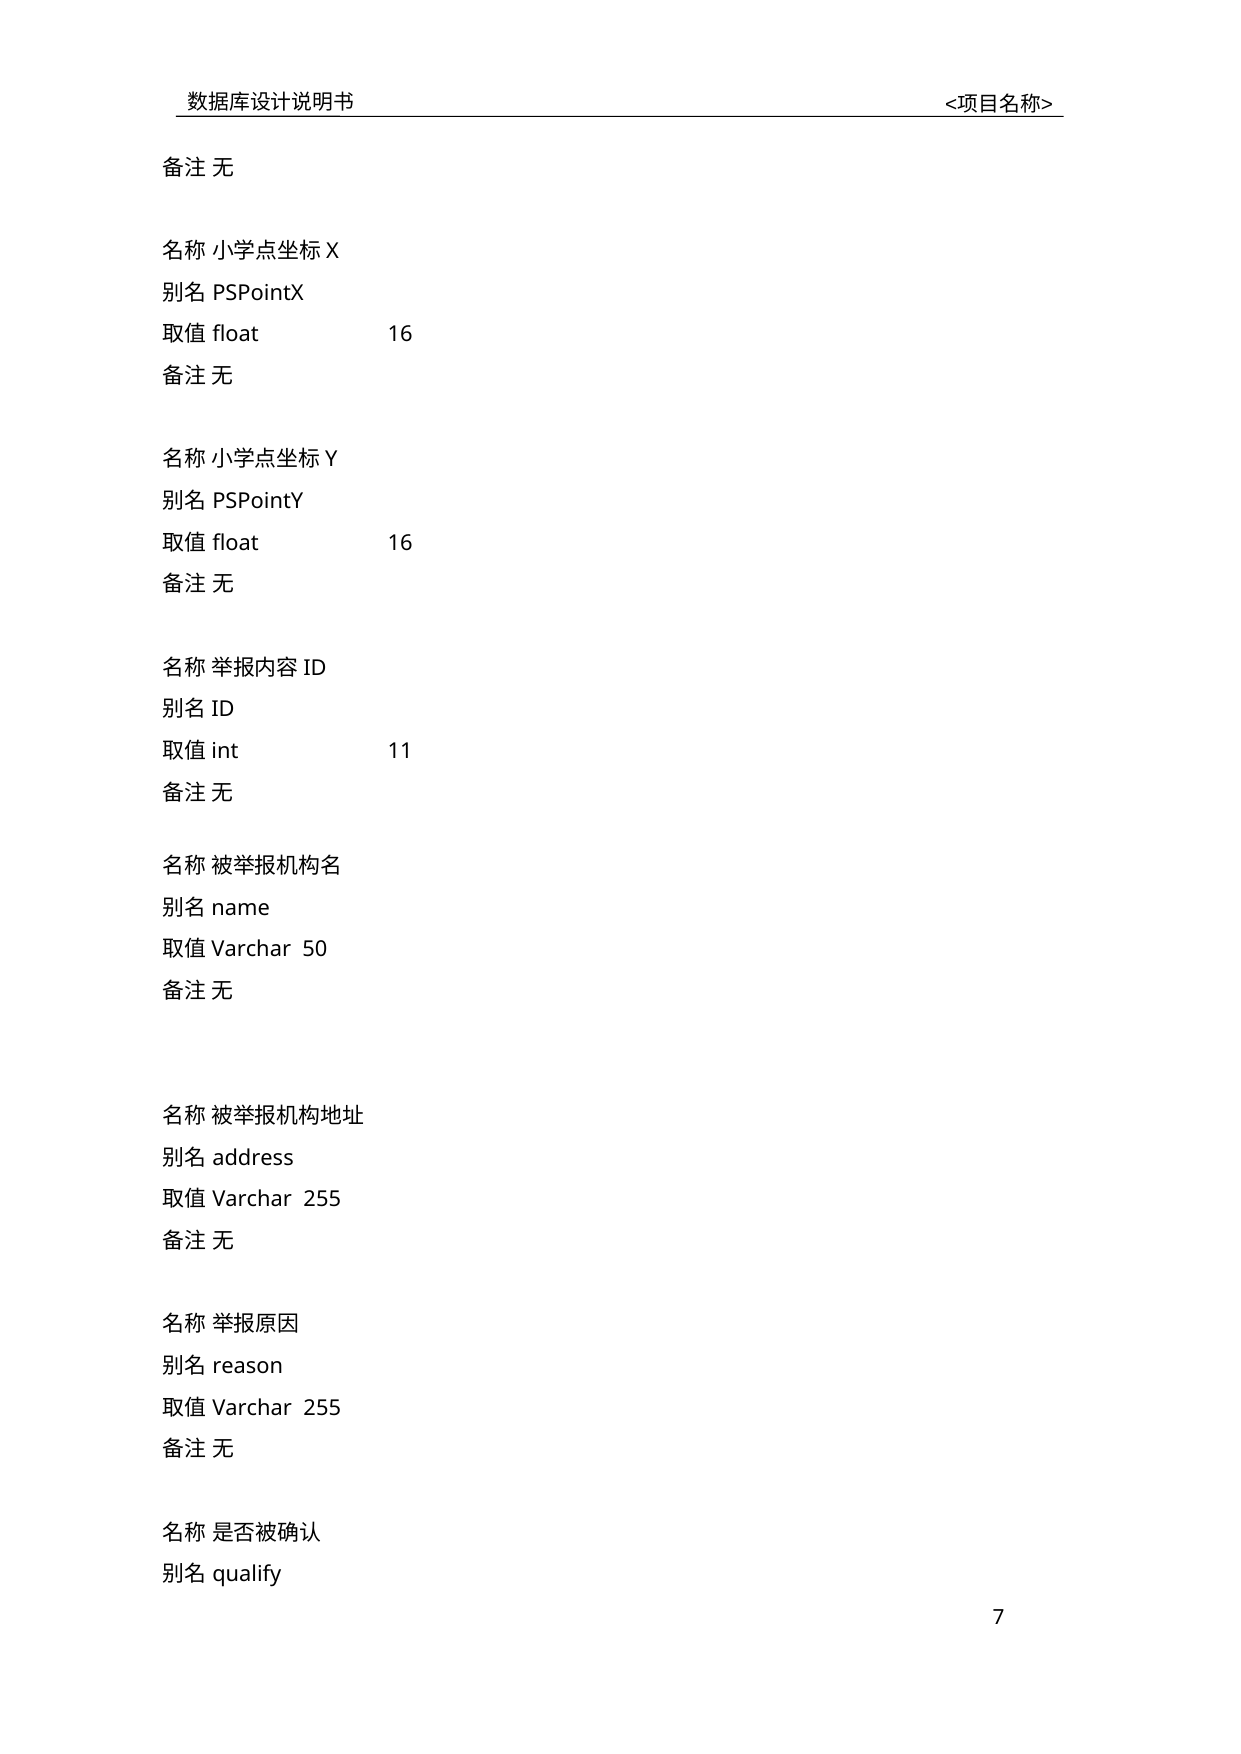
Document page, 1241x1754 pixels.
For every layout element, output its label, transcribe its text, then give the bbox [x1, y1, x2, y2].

text 名称 小学点坐标Y [162, 433, 1209, 475]
text 备注 无 [162, 142, 1209, 183]
text 备注 无 [162, 1215, 1209, 1257]
text 取值 Varchar 255 [162, 1173, 1209, 1215]
text 备注 无 [162, 558, 1209, 600]
text 别名 address [162, 1132, 1209, 1173]
text 取值 float 16 [162, 308, 1209, 350]
text 别名 ID [162, 683, 1209, 725]
text 名称 举报原因 [162, 1298, 1209, 1340]
text 取值 Varchar 255 [162, 1382, 1209, 1423]
text 别名 PSPointY [162, 475, 1209, 517]
text 取值 float 16 [162, 517, 1209, 558]
text 备注 无 [162, 965, 1209, 1007]
text 别名 PSPointX [162, 267, 1209, 308]
text 名称 举报内容ID [162, 642, 1209, 683]
text 名称 是否被确认 [162, 1507, 1209, 1548]
text 取值 Varchar 50 [162, 923, 1209, 965]
text 备注 无 [162, 350, 1209, 392]
text 名称 被举报机构名 [162, 840, 1209, 882]
text 名称 被举报机构地址 [162, 1090, 1209, 1132]
text 别名 reason [162, 1340, 1209, 1382]
text 别名 qualify [162, 1548, 1209, 1590]
text 名称 小学点坐标X [162, 225, 1209, 267]
text 取值 int 11 [162, 725, 1209, 767]
text 备注 无 [162, 767, 1209, 808]
text 备注 无 [162, 1423, 1209, 1465]
text 别名 name [162, 882, 1209, 923]
